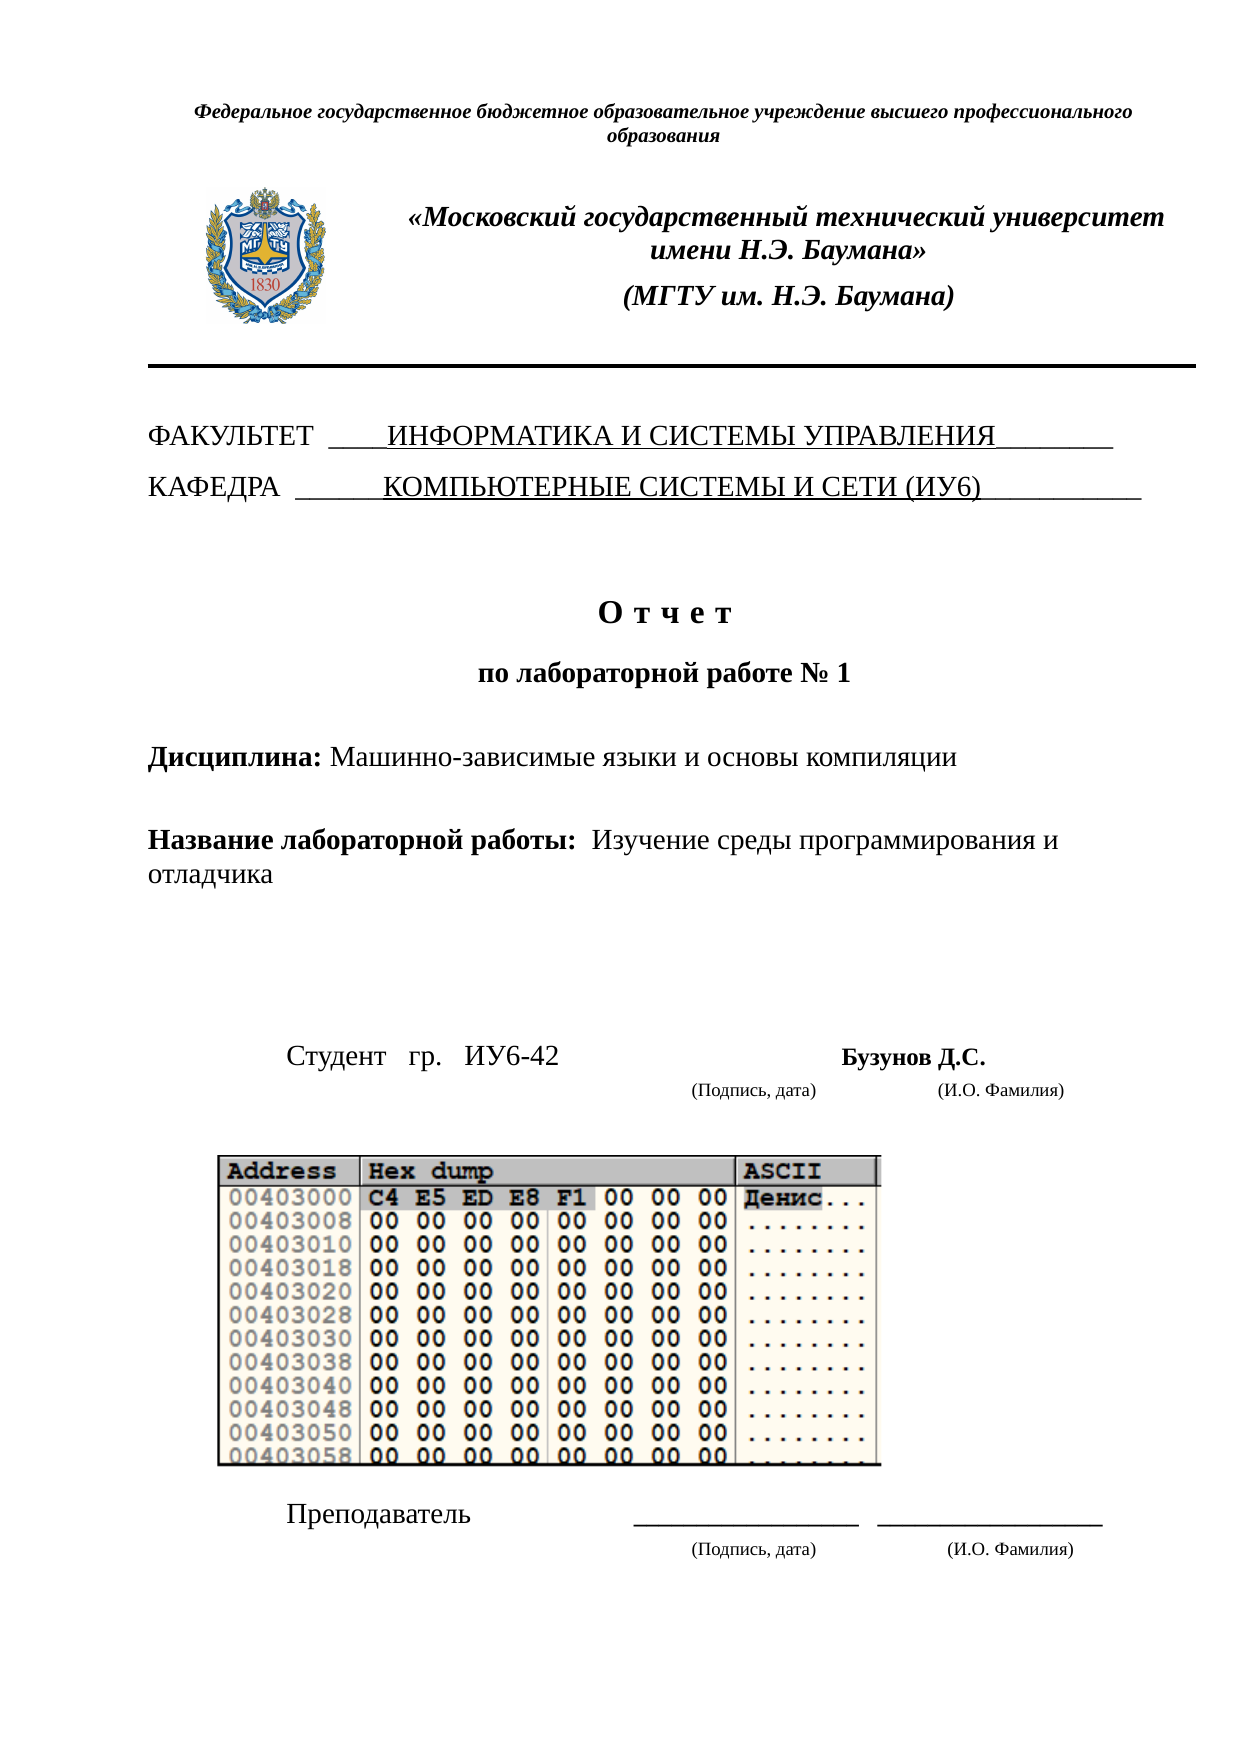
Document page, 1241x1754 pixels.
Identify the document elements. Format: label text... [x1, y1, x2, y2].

picture [217, 1155, 882, 1468]
text Преподаватель __________________ __________________ [148, 1499, 1181, 1530]
text КАФЕДРА ______Компьютерные Системы и сети (ИУ6)___________ [148, 469, 1181, 502]
text ФАКУЛЬТЕТ ____ИНФОРМАТИКА И СИСТЕМЫ УПРАВЛЕНИЯ________ [148, 418, 1181, 452]
table_header «Московский государственный технический университет имени Н.Э. Баумана» (МГТУ им. Н.Э. Баумана) [384, 147, 1196, 363]
text Федеральное государственное бюджетное образовательное учреждение высшего профессионального образования [148, 99, 1181, 147]
text по лабораторной работе № 1 [148, 655, 1181, 689]
picture [205, 187, 326, 324]
text (Подпись, дата) (И.О. Фамилия) [148, 1530, 1181, 1561]
table_header [148, 147, 384, 363]
text Отчет [148, 592, 1181, 630]
text Дисциплина: Машинно-зависимые языки и основы компиляции [148, 739, 1181, 772]
text (Подпись, дата) (И.О. Фамилия) [148, 1072, 1181, 1103]
text Название лабораторной работы: Изучение среды программирования и отладчика [148, 822, 1181, 889]
text Студент гр. ИУ6-42 Бузунов Д.С. [148, 1041, 1181, 1072]
